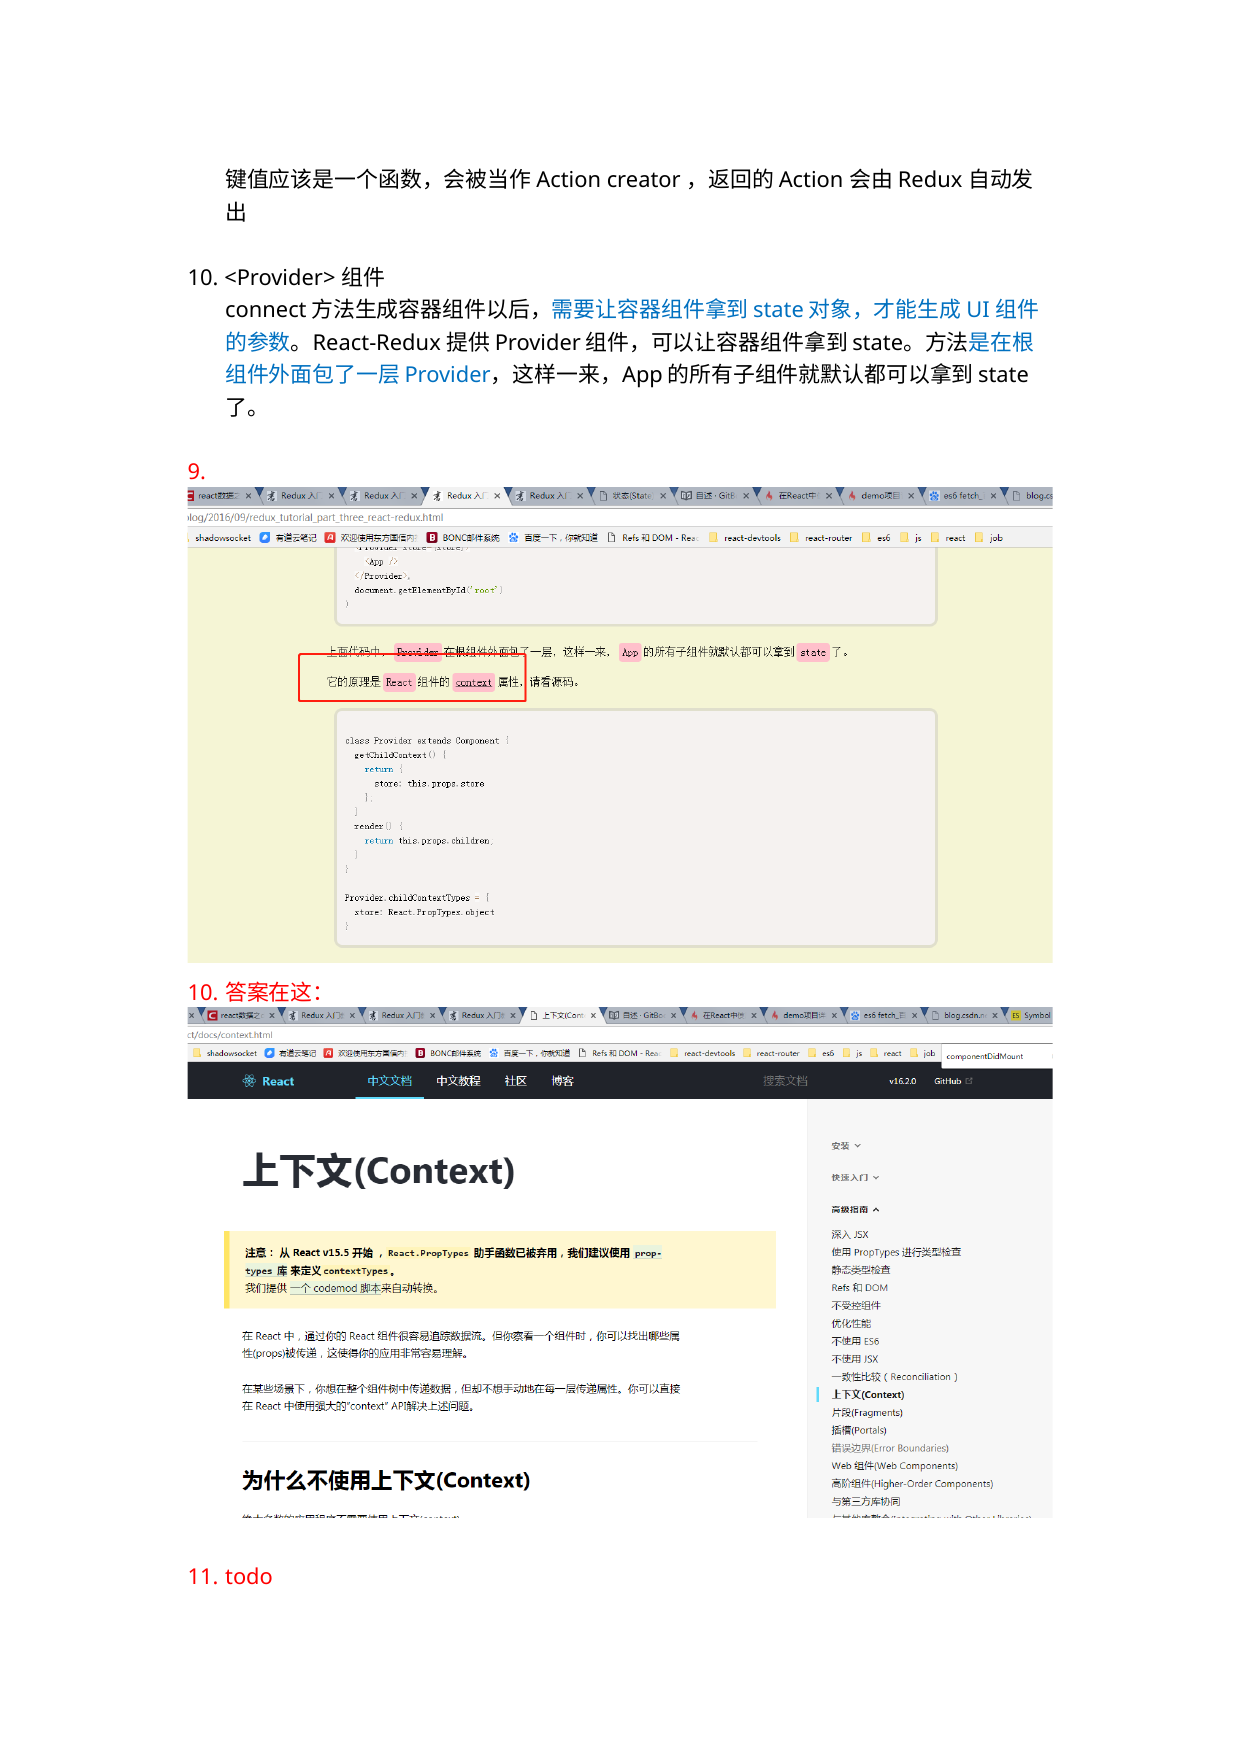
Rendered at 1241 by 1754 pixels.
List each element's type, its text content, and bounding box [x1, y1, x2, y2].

list 答案在这： [187, 974, 1053, 1007]
text 10. <Provider> 组件 [187, 259, 1053, 292]
list connect方法生成容器组件以后，需要让容器组件拿到state对象，才能生成 UI 组件的参数。React-Redux 提供Provider组件，可以让容器组件拿到state。方法是在根组件外面包了一层Provider，这样一来，App的所有子组件就默认都可以拿到state了。 [225, 292, 1053, 422]
picture [187, 487, 1053, 963]
list todo [187, 1559, 1053, 1592]
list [225, 162, 1053, 227]
picture [187, 1007, 1053, 1518]
